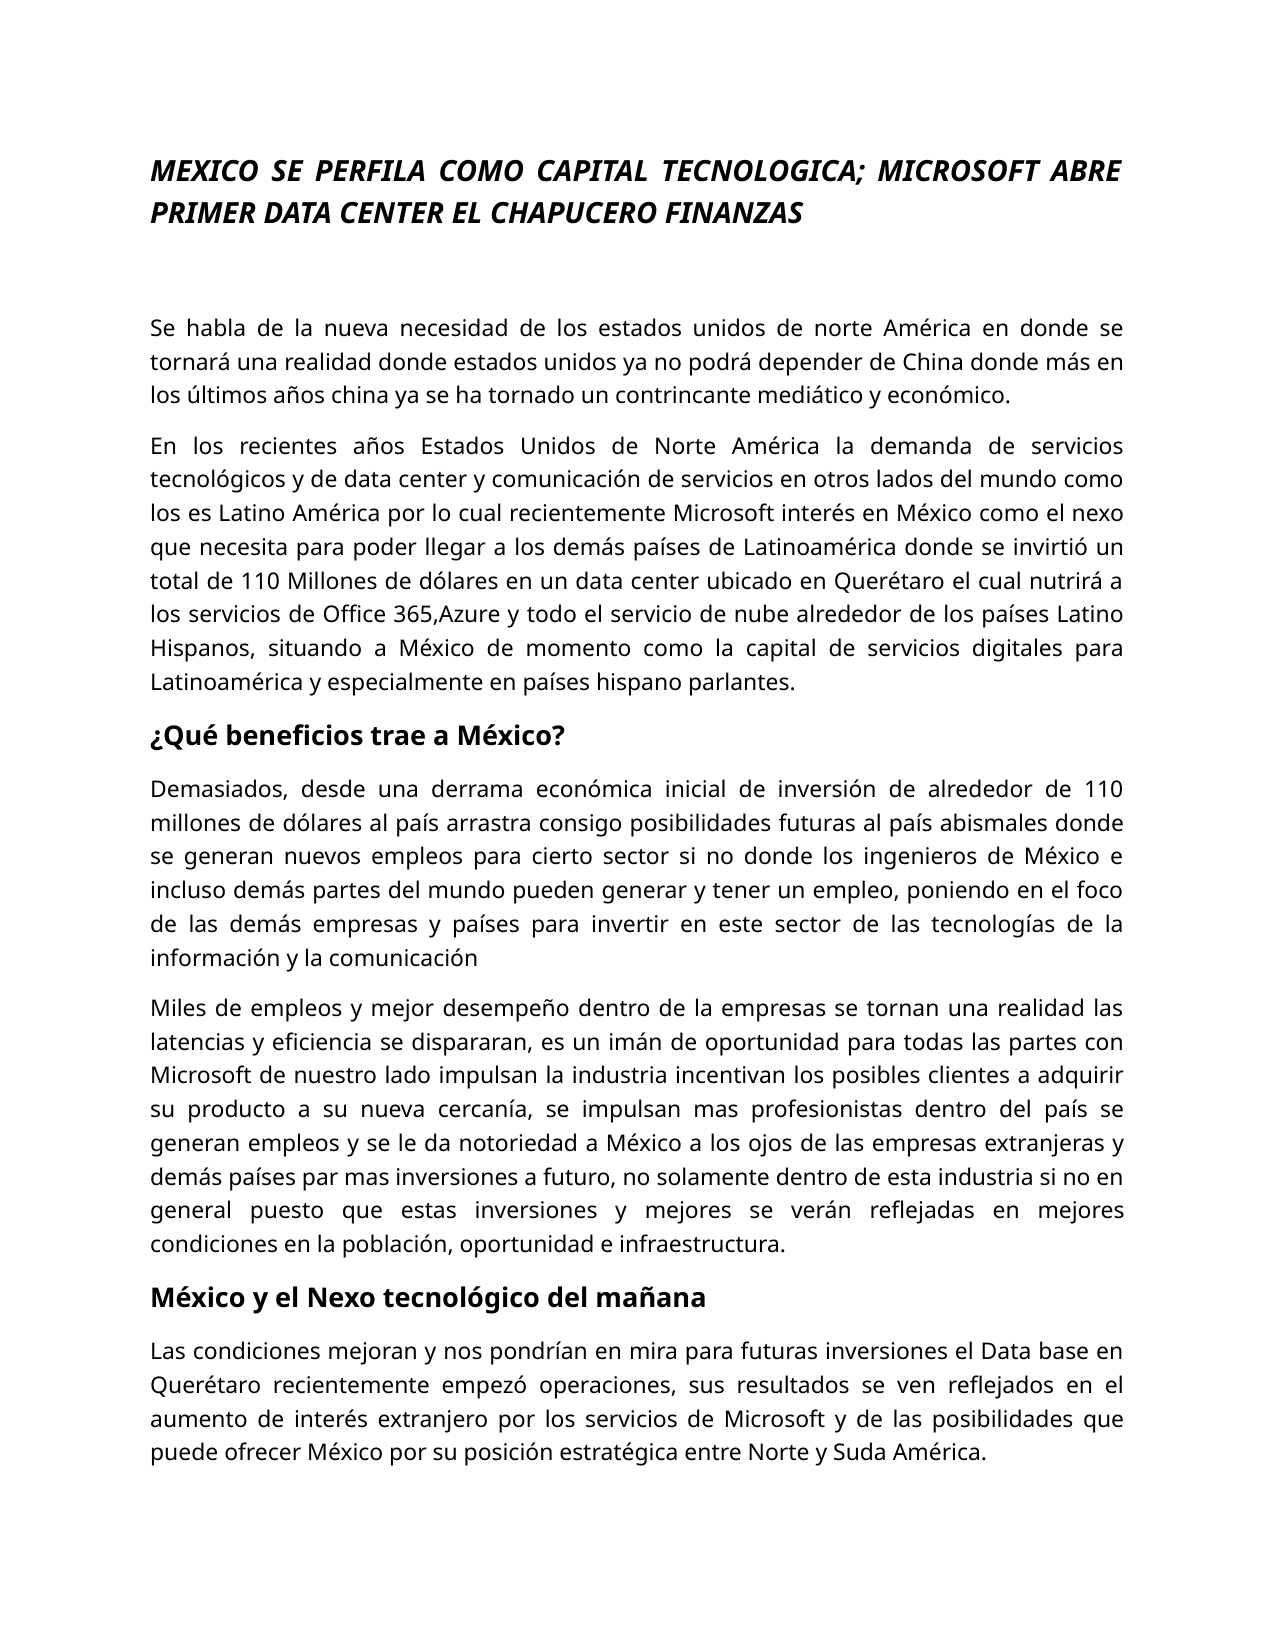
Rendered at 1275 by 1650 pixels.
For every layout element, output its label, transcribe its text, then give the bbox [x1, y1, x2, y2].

text ¿Qué beneficios trae a México? [150, 716, 1125, 753]
text Miles de empleos y mejor desempeño dentro de la empresas se tornan una realidad las latencias y eficiencia se dispararan, es un imán de oportunidad para todas las partes con Microsoft de nuestro lado impulsan la industria incentivan los posibles clientes a adquirir su producto a su nueva cercanía, se impulsan mas profesionistas dentro del país se generan empleos y se le da notoriedad a México a los ojos de las empresas extranjeras y demás países par mas inversiones a futuro, no solamente dentro de esta industria si no en general puesto que estas inversiones y mejores se verán reflejadas en mejores condiciones en la población, oportunidad e infraestructura. [150, 992, 1125, 1259]
text Demasiados, desde una derrama económica inicial de inversión de alrededor de 110 millones de dólares al país arrastra consigo posibilidades futuras al país abismales donde se generan nuevos empleos para cierto sector si no donde los ingenieros de México e incluso demás partes del mundo pueden generar y tener un empleo, poniendo en el foco de las demás empresas y países para invertir en este sector de las tecnologías de la información y la comunicación [150, 773, 1125, 973]
text Se habla de la nueva necesidad de los estados unidos de norte América en donde se tornará una realidad donde estados unidos ya no podrá depender de China donde más en los últimos años china ya se ha tornado un contrincante mediático y económico. [150, 312, 1125, 411]
text MEXICO SE PERFILA COMO CAPITAL TECNOLOGICA; MICROSOFT ABRE PRIMER DATA CENTER EL CHAPUCERO FINANZAS [150, 150, 1125, 232]
text Las condiciones mejoran y nos pondrían en mira para futuras inversiones el Data base en Querétaro recientemente empezó operaciones, sus resultados se ven reflejados en el aumento de interés extranjero por los servicios de Microsoft y de las posibilidades que puede ofrecer México por su posición estratégica entre Norte y Suda América. [150, 1335, 1125, 1468]
text México y el Nexo tecnológico del mañana [150, 1279, 1125, 1316]
text En los recientes años Estados Unidos de Norte América la demanda de servicios tecnológicos y de data center y comunicación de servicios en otros lados del mundo como los es Latino América por lo cual recientemente Microsoft interés en México como el nexo que necesita para poder llegar a los demás países de Latinoamérica donde se invirtió un total de 110 Millones de dólares en un data center ubicado en Querétaro el cual nutrirá a los servicios de Office 365,Azure y todo el servicio de nube alrededor de los países Latino Hispanos, situando a México de momento como la capital de servicios digitales para Latinoamérica y especialmente en países hispano parlantes. [150, 430, 1125, 697]
